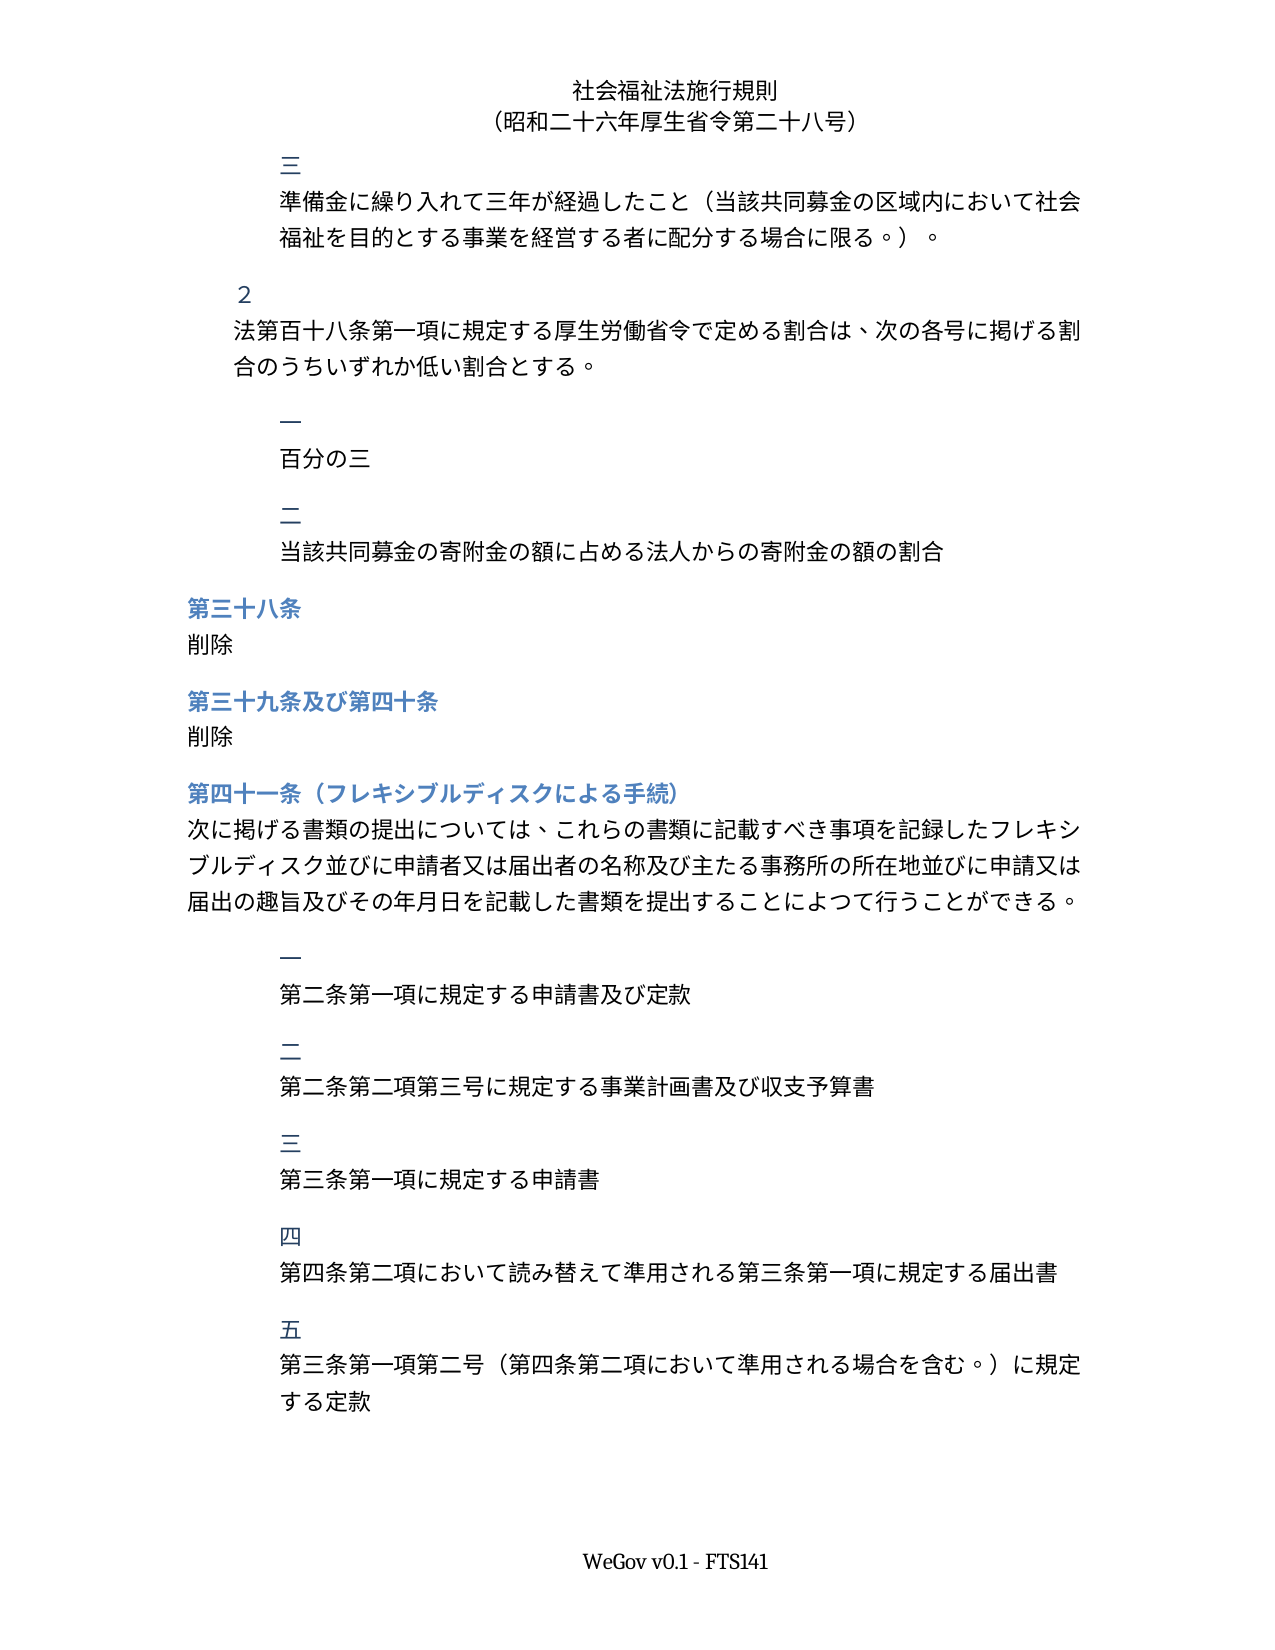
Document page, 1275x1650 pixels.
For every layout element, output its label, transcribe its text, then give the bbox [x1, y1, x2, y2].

text 第二条第一項に規定する申請書及び定款 [279, 979, 1087, 1010]
subtitle 四 [279, 1221, 1087, 1252]
text 第三条第一項第二号（第四条第二項において準用される場合を含む。）に規定する定款 [279, 1349, 1087, 1417]
text 削除 [187, 721, 1087, 753]
text 削除 [187, 629, 1087, 660]
text 第二条第二項第三号に規定する事業計画書及び収支予算書 [279, 1071, 1087, 1103]
text 準備金に繰り入れて三年が経過したこと（当該共同募金の区域内において社会福祉を目的とする事業を経営する者に配分する場合に限る。）。 [279, 186, 1087, 253]
subtitle 第三十八条 [187, 593, 1087, 624]
text 百分の三 [279, 443, 1087, 474]
text 第四条第二項において読み替えて準用される第三条第一項に規定する届出書 [279, 1257, 1087, 1288]
subtitle 二 [279, 1035, 1087, 1067]
subtitle ２ [233, 279, 1087, 310]
subtitle 三 [279, 1128, 1087, 1159]
text 当該共同募金の寄附金の額に占める法人からの寄附金の額の割合 [279, 536, 1087, 567]
text 法第百十八条第一項に規定する厚生労働省令で定める割合は、次の各号に掲げる割合のうちいずれか低い割合とする。 [233, 314, 1087, 382]
text 次に掲げる書類の提出については、これらの書類に記載すべき事項を記録したフレキシブルディスク並びに申請者又は届出者の名称及び主たる事務所の所在地並びに申請又は届出の趣旨及びその年月日を記載した書類を提出することによつて行うことができる。 [187, 814, 1087, 917]
text 第三条第一項に規定する申請書 [279, 1164, 1087, 1195]
subtitle 二 [279, 500, 1087, 531]
subtitle 第三十九条及び第四十条 [187, 685, 1087, 717]
subtitle 一 [279, 407, 1087, 438]
subtitle 第四十一条（フレキシブルディスクによる手続） [187, 778, 1087, 809]
subtitle 一 [279, 943, 1087, 974]
subtitle 五 [279, 1313, 1087, 1345]
subtitle 三 [279, 150, 1087, 181]
